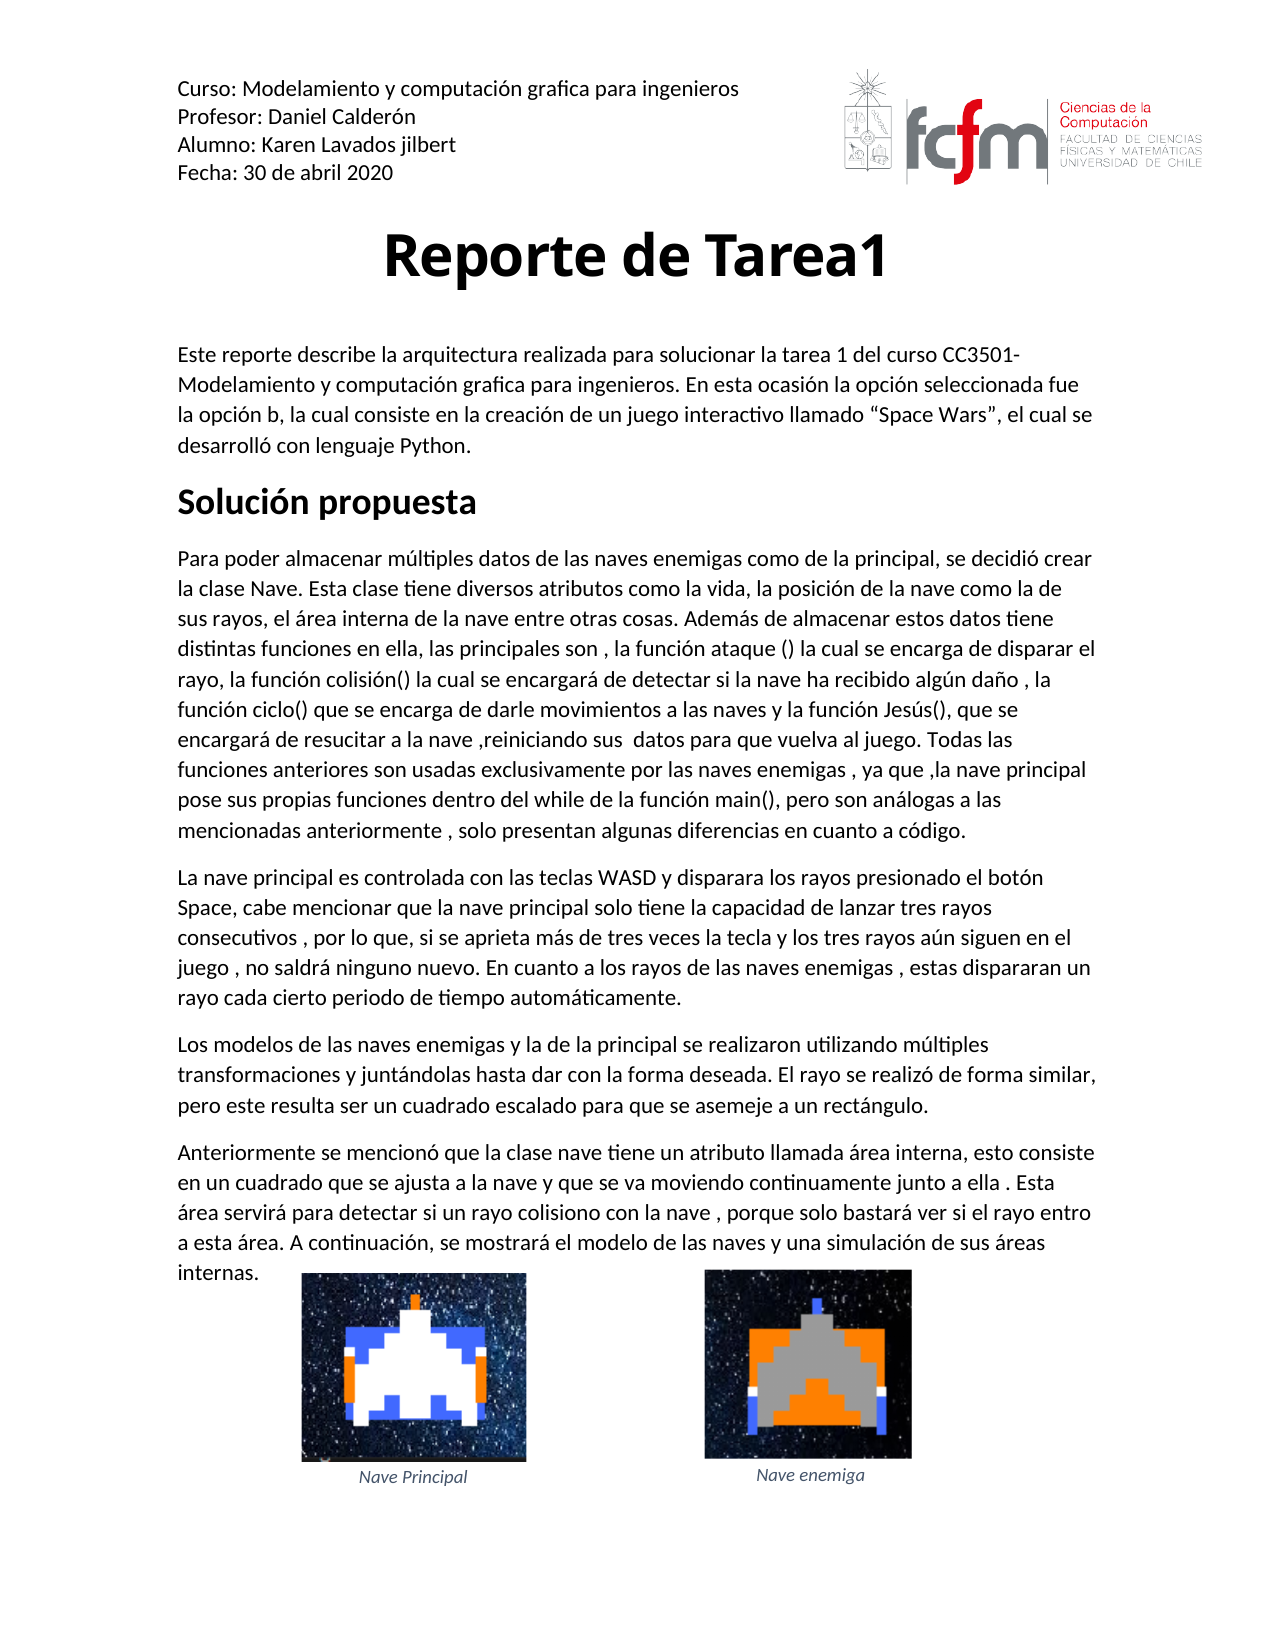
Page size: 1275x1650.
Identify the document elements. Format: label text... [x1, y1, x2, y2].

picture [806, 31, 1228, 193]
picture [301, 1273, 527, 1462]
title Reporte de Tarea1 [177, 214, 1098, 293]
text Para poder almacenar múltiples datos de las naves enemigas como de la principal, se decidió crear la clase Nave. Esta clase tiene diversos atributos como la vida, la posición de la nave como la de sus rayos, el área interna de la nave entre otras cosas. Además de almacenar estos datos tiene distintas funciones en ella, las principales son , la función ataque () la cual se encarga de disparar el rayo, la función colisión() la cual se encargará de detectar si la nave ha recibido algún daño , la función ciclo() que se encarga de darle movimientos a las naves y la función Jesús(), que se encargará de resucitar a la nave ,reiniciando sus datos para que vuelva al juego. Todas las funciones anteriores son usadas exclusivamente por las naves enemigas , ya que ,la nave principal pose sus propias funciones dentro del while de la función main(), pero son análogas a las mencionadas anteriormente , solo presentan algunas diferencias en cuanto a código. [177, 544, 1098, 844]
picture [705, 1270, 911, 1458]
text Solución propuesta [177, 478, 1098, 523]
text Anteriormente se mencionó que la clase nave tiene un atributo llamada área interna, esto consiste en un cuadrado que se ajusta a la nave y que se va moviendo continuamente junto a ella . Esta área servirá para detectar si un rayo colisiono con la nave , porque solo bastará ver si el rayo entro a esta área. A continuación, se mostrará el modelo de las naves y una simulación de sus áreas internas. [177, 1138, 1098, 1286]
text La nave principal es controlada con las teclas WASD y disparara los rayos presionado el botón Space, cabe mencionar que la nave principal solo tiene la capacidad de lanzar tres rayos consecutivos , por lo que, si se aprieta más de tres veces la tecla y los tres rayos aún siguen en el juego , no saldrá ninguno nuevo. En cuanto a los rayos de las naves enemigas , estas dispararan un rayo cada cierto periodo de tiempo automáticamente. [177, 863, 1098, 1011]
text Los modelos de las naves enemigas y la de la principal se realizaron utilizando múltiples transformaciones y juntándolas hasta dar con la forma deseada. El rayo se realizó de forma similar, pero este resulta ser un cuadrado escalado para que se asemeje a un rectángulo. [177, 1030, 1098, 1119]
text Este reporte describe la arquitectura realizada para solucionar la tarea 1 del curso CC3501-Modelamiento y computación grafica para ingenieros. En esta ocasión la opción seleccionada fue la opción b, la cual consiste en la creación de un juego interactivo llamado “Space Wars”, el cual se desarrolló con lenguaje Python. [177, 340, 1098, 459]
